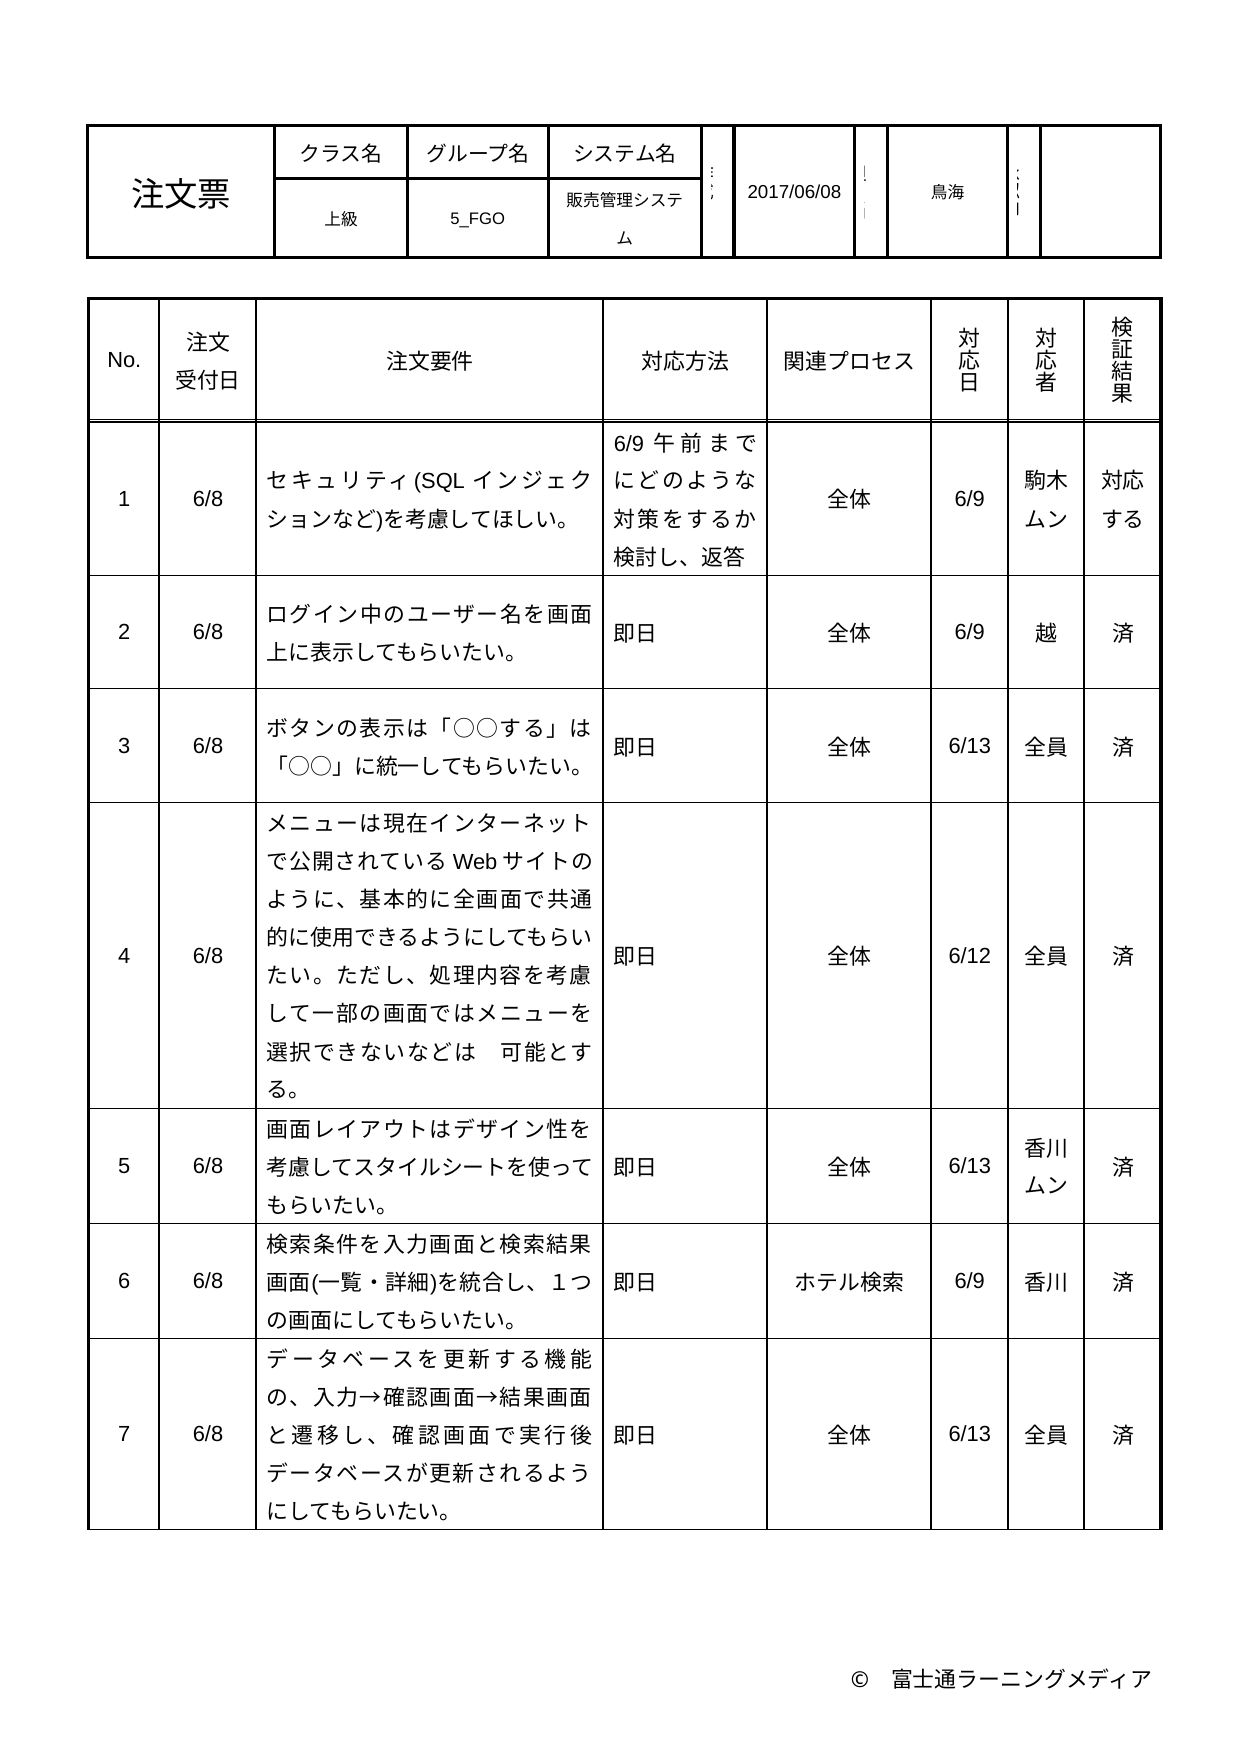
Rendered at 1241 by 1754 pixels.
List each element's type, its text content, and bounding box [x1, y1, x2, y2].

table_header グループ名 [409, 127, 547, 177]
table_cell 全体 [768, 689, 930, 802]
table_cell 全体 [768, 576, 930, 688]
table_cell 済 [1085, 576, 1159, 688]
table_header [1042, 127, 1159, 256]
table_cell 4 [90, 803, 158, 1107]
table_header 注文票 [89, 127, 273, 256]
table_cell 済 [1085, 1339, 1159, 1529]
table_cell 2 [90, 576, 158, 688]
table_cell ボタンの表示は「○○する」は「○○」に統一してもらいたい。 [257, 689, 602, 802]
table_cell 全員 [1009, 803, 1083, 1107]
table_cell データベースを更新する機能の、入力→確認画面→結果画面と遷移し、確認画面で実行後データベースが更新されるようにしてもらいたい。 [257, 1339, 602, 1529]
table_header 注文要件 [257, 300, 602, 419]
table_cell 済 [1085, 1224, 1159, 1338]
table_header No. [90, 300, 158, 419]
table_cell 5_FGO [409, 180, 547, 256]
table_cell 6/8 [160, 576, 255, 688]
table_cell 6/8 [160, 423, 255, 574]
table_cell 済 [1085, 1109, 1159, 1222]
table_cell 5 [90, 1109, 158, 1222]
table_cell 全員 [1009, 1339, 1083, 1529]
table_cell 香川 [1009, 1224, 1083, 1338]
table_header 2017/06/08 [736, 127, 853, 256]
table_cell 済 [1085, 689, 1159, 802]
table_cell 全体 [768, 1339, 930, 1529]
table_cell 即日 [604, 576, 766, 688]
table_cell 済 [1085, 803, 1159, 1107]
table_cell ホテル検索 [768, 1224, 930, 1338]
table_cell 6/9 [932, 423, 1007, 574]
table_header 検証結果 [1085, 300, 1159, 419]
table_cell 全員 [1009, 689, 1083, 802]
table_cell 6/8 [160, 689, 255, 802]
table_cell 6/12 [932, 803, 1007, 1107]
table_header 作成日 [703, 127, 732, 256]
table_cell 1 [90, 423, 158, 574]
table_cell 6/13 [932, 1339, 1007, 1529]
table_header 担 当 [856, 127, 886, 256]
table_cell 6/8 [160, 1224, 255, 1338]
table_cell 6/9午前までにどのような対策をするか検討し、返答 [604, 423, 766, 574]
table_header 注文 受付日 [160, 300, 255, 419]
table_cell 6/13 [932, 689, 1007, 802]
table_cell 越 [1009, 576, 1083, 688]
table_cell 即日 [604, 689, 766, 802]
table_cell 即日 [604, 1339, 766, 1529]
table_cell 対応する [1085, 423, 1159, 574]
table_header クラス名 [276, 127, 406, 177]
table_header 関連プロセス [768, 300, 930, 419]
table_cell 7 [90, 1339, 158, 1529]
table_cell 全体 [768, 423, 930, 574]
table_cell 即日 [604, 803, 766, 1107]
table_cell 6/8 [160, 803, 255, 1107]
table_cell 6/13 [932, 1109, 1007, 1222]
table_cell 駒木 ムン [1009, 423, 1083, 574]
table_cell 即日 [604, 1224, 766, 1338]
table_cell 3 [90, 689, 158, 802]
table_cell 画面レイアウトはデザイン性を考慮してスタイルシートを使ってもらいたい。 [257, 1109, 602, 1222]
table_cell 全体 [768, 1109, 930, 1222]
table_cell 6 [90, 1224, 158, 1338]
table_cell 即日 [604, 1109, 766, 1222]
table_cell 検索条件を入力画面と検索結果画面(一覧・詳細)を統合し、１つの画面にしてもらいたい。 [257, 1224, 602, 1338]
table_header 承認印 [1009, 127, 1039, 256]
table_cell 6/9 [932, 1224, 1007, 1338]
table_header 対応方法 [604, 300, 766, 419]
table_cell 販売管理システム [550, 180, 700, 256]
table_cell 上級 [276, 180, 406, 256]
table_header 鳥海 [889, 127, 1006, 256]
table_header システム名 [550, 127, 700, 177]
table_header 対応日 [932, 300, 1007, 419]
table_cell 全体 [768, 803, 930, 1107]
table_cell 6/8 [160, 1339, 255, 1529]
table_header 対応者 [1009, 300, 1083, 419]
table_cell 香川 ムン [1009, 1109, 1083, 1222]
table_cell セキュリティ(SQLインジェクションなど)を考慮してほしい。 [257, 423, 602, 574]
table_cell ログイン中のユーザー名を画面上に表示してもらいたい。 [257, 576, 602, 688]
table_cell 6/9 [932, 576, 1007, 688]
table_cell メニューは現在インターネットで公開されているWebサイトのように、基本的に全画面で共通的に使用できるようにしてもらいたい。ただし、処理内容を考慮して一部の画面ではメニューを選択できないなどは 可能とする。 [257, 803, 602, 1107]
table_cell 6/8 [160, 1109, 255, 1222]
